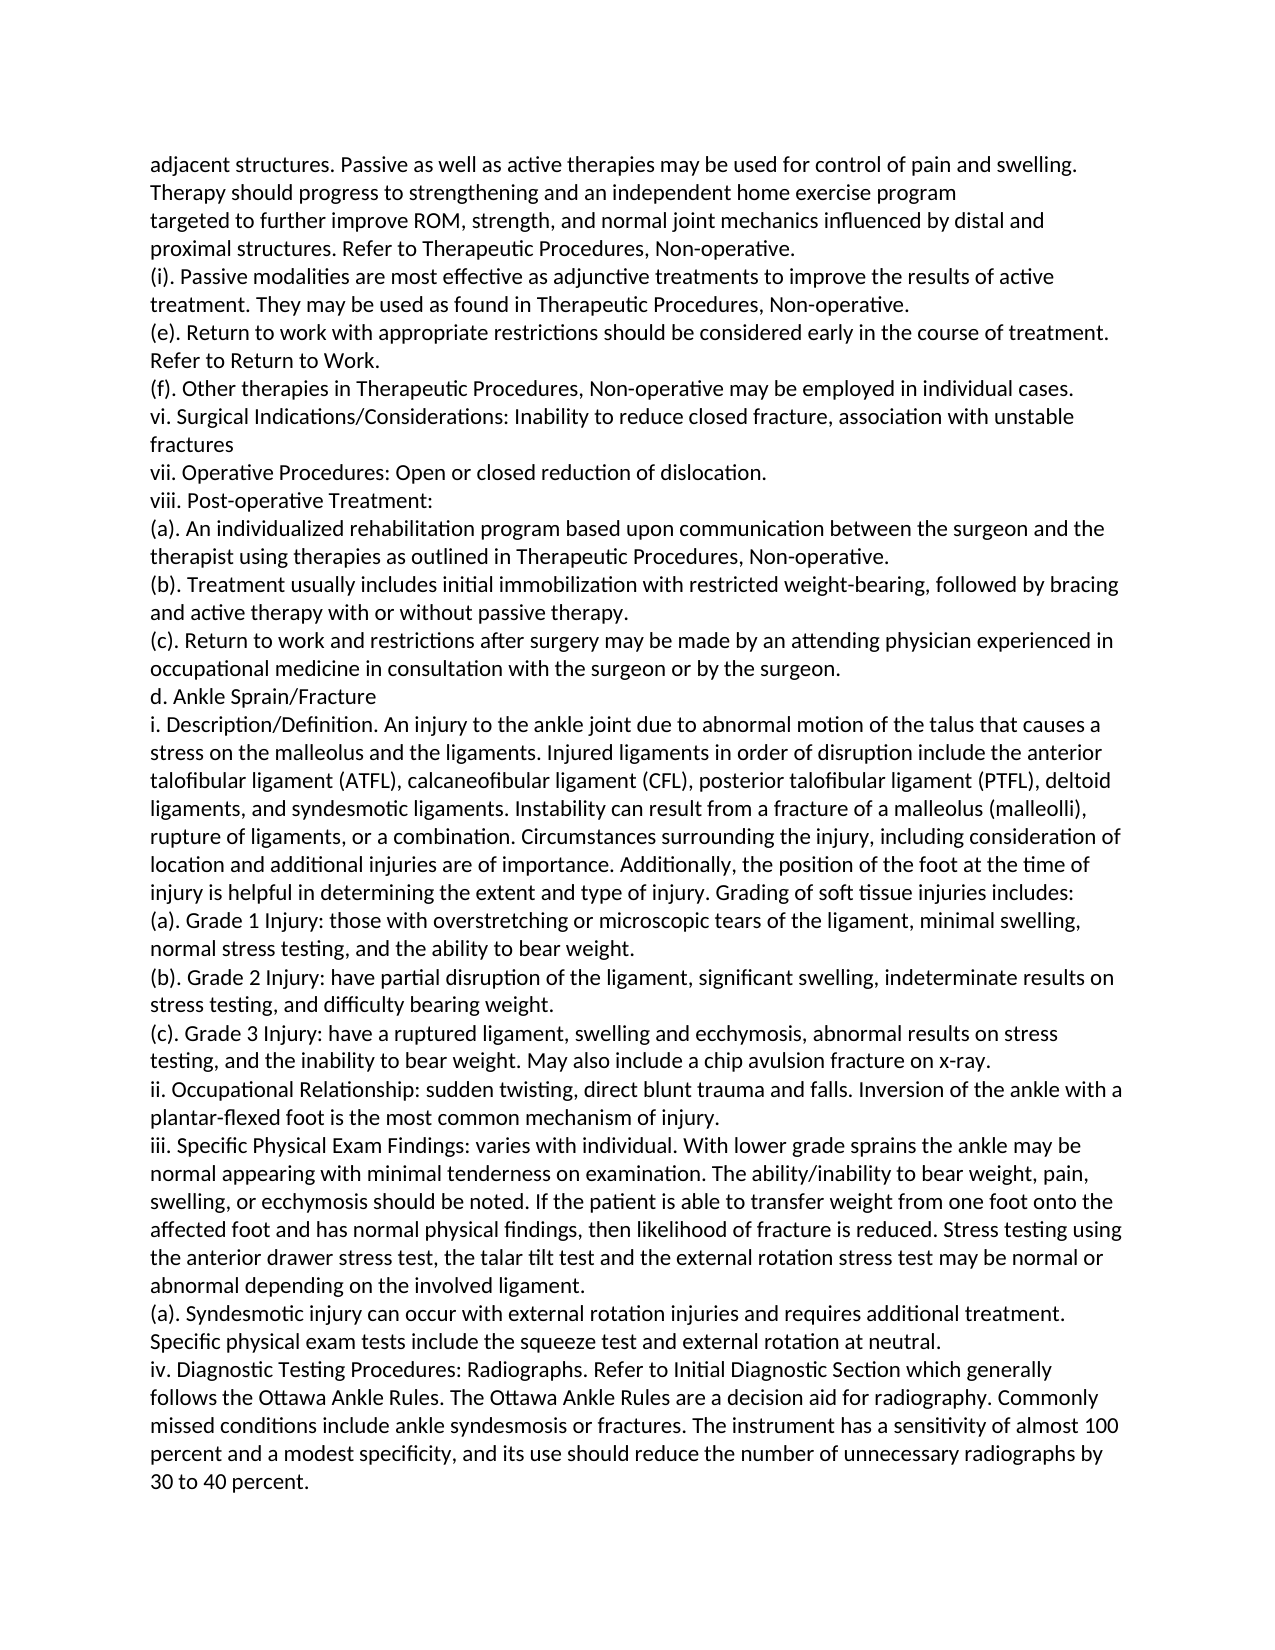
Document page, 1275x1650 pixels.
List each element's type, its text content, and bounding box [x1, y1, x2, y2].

text vii. Operative Procedures: Open or closed reduction of dislocation. [150, 458, 1125, 486]
text (a). An individualized rehabilitation program based upon communication between the surgeon and the therapist using therapies as outlined in Therapeutic Procedures, Non-operative. [150, 514, 1125, 570]
text i. Description/Definition. An injury to the ankle joint due to abnormal motion of the talus that causes a stress on the malleolus and the ligaments. Injured ligaments in order of disruption include the anterior talofibular ligament (ATFL), calcaneofibular ligament (CFL), posterior talofibular ligament (PTFL), deltoid ligaments, and syndesmotic ligaments. Instability can result from a fracture of a malleolus (malleolli), rupture of ligaments, or a combination. Circumstances surrounding the injury, including consideration of location and additional injuries are of importance. Additionally, the position of the foot at the time of injury is helpful in determining the extent and type of injury. Grading of soft tissue injuries includes: [150, 710, 1125, 907]
text ii. Occupational Relationship: sudden twisting, direct blunt trauma and falls. Inversion of the ankle with a plantar-flexed foot is the most common mechanism of injury. [150, 1075, 1125, 1131]
text (b). Treatment usually includes initial immobilization with restricted weight-bearing, followed by bracing and active therapy with or without passive therapy. [150, 570, 1125, 626]
text (c). Grade 3 Injury: have a ruptured ligament, swelling and ecchymosis, abnormal results on stress testing, and the inability to bear weight. May also include a chip avulsion fracture on x-ray. [150, 1019, 1125, 1075]
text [150, 150, 1125, 206]
text (f). Other therapies in Therapeutic Procedures, Non-operative may be employed in individual cases. [150, 374, 1125, 402]
text iii. Specific Physical Exam Findings: varies with individual. With lower grade sprains the ankle may be normal appearing with minimal tenderness on examination. The ability/inability to bear weight, pain, swelling, or ecchymosis should be noted. If the patient is able to transfer weight from one foot onto the affected foot and has normal physical findings, then likelihood of fracture is reduced. Stress testing using the anterior drawer stress test, the talar tilt test and the external rotation stress test may be normal or abnormal depending on the involved ligament. [150, 1131, 1125, 1299]
text (i). Passive modalities are most effective as adjunctive treatments to improve the results of active treatment. They may be used as found in Therapeutic Procedures, Non-operative. [150, 262, 1125, 318]
text targeted to further improve ROM, strength, and normal joint mechanics influenced by distal and proximal structures. Refer to Therapeutic Procedures, Non-operative. [150, 206, 1125, 262]
text viii. Post-operative Treatment: [150, 486, 1125, 514]
text iv. Diagnostic Testing Procedures: Radiographs. Refer to Initial Diagnostic Section which generally follows the Ottawa Ankle Rules. The Ottawa Ankle Rules are a decision aid for radiography. Commonly missed conditions include ankle syndesmosis or fractures. The instrument has a sensitivity of almost 100 percent and a modest specificity, and its use should reduce the number of unnecessary radiographs by 30 to 40 percent. [150, 1355, 1125, 1495]
text vi. Surgical Indications/Considerations: Inability to reduce closed fracture, association with unstable fractures [150, 402, 1125, 458]
text d. Ankle Sprain/Fracture [150, 682, 1125, 710]
text (c). Return to work and restrictions after surgery may be made by an attending physician experienced in occupational medicine in consultation with the surgeon or by the surgeon. [150, 626, 1125, 682]
text (a). Grade 1 Injury: those with overstretching or microscopic tears of the ligament, minimal swelling, normal stress testing, and the ability to bear weight. [150, 907, 1125, 963]
text (b). Grade 2 Injury: have partial disruption of the ligament, significant swelling, indeterminate results on stress testing, and difficulty bearing weight. [150, 963, 1125, 1019]
text (a). Syndesmotic injury can occur with external rotation injuries and requires additional treatment. Specific physical exam tests include the squeeze test and external rotation at neutral. [150, 1299, 1125, 1355]
text (e). Return to work with appropriate restrictions should be considered early in the course of treatment. Refer to Return to Work. [150, 318, 1125, 374]
